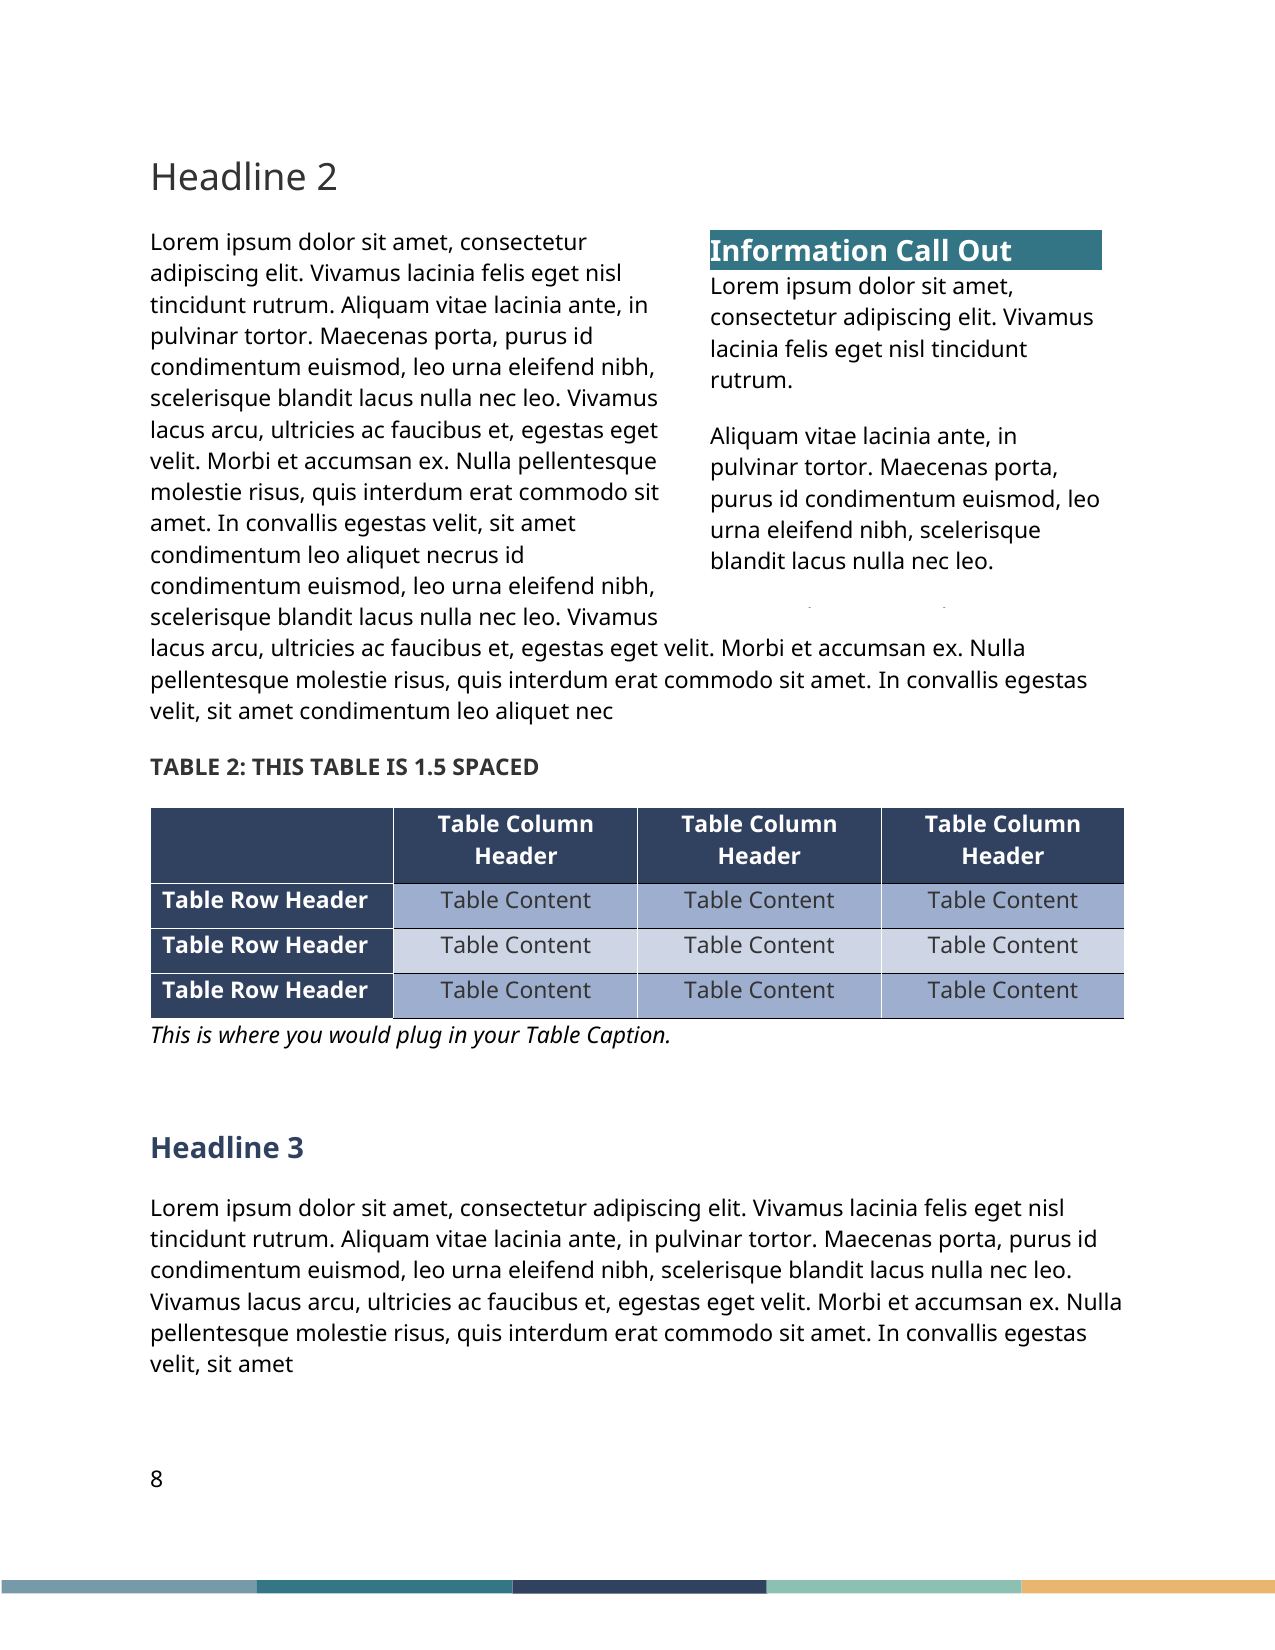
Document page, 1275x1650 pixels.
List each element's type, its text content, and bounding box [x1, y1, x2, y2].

table_header [151, 808, 393, 883]
table_cell Table Content [638, 884, 881, 928]
table_cell Table Content [394, 929, 637, 973]
subtitle Headline 3 [150, 1127, 1125, 1167]
text Lorem ipsum dolor sit amet, consectetur adipiscing elit. Vivamus lacinia felis eget nisl tincidunt rutrum. Aliquam vitae lacinia ante, in pulvinar tortor. Maecenas porta, purus id condimentum euismod, leo urna eleifend nibh, scelerisque blandit lacus nulla nec leo. Vivamus lacus arcu, ultricies ac faucibus et, egestas eget velit. Morbi et accumsan ex. Nulla pellentesque molestie risus, quis interdum erat commodo sit amet. In convallis egestas velit, sit amet condimentum leo aliquet necrus id condimentum euismod, leo urna eleifend nibh, scelerisque blandit lacus nulla nec leo. Vivamus lacus arcu, ultricies ac faucibus et, egestas eget velit. Morbi et accumsan ex. Nulla pellentesque molestie risus, quis interdum erat commodo sit amet. In convallis egestas velit, sit amet condimentum leo aliquet nec [150, 226, 1125, 726]
text Lorem ipsum dolor sit amet, consectetur adipiscing elit. Vivamus lacinia felis eget nisl tincidunt rutrum. Aliquam vitae lacinia ante, in pulvinar tortor. Maecenas porta, purus id condimentum euismod, leo urna eleifend nibh, scelerisque blandit lacus nulla nec leo. Vivamus lacus arcu, ultricies ac faucibus et, egestas eget velit. Morbi et accumsan ex. Nulla pellentesque molestie risus, quis interdum erat commodo sit amet. In convallis egestas velit, sit amet [150, 1192, 1125, 1379]
table_cell Table Content [394, 974, 637, 1018]
table_cell Table Content [638, 974, 881, 1018]
table_header Table Column Header [638, 808, 881, 883]
table_cell Table Content [882, 974, 1124, 1018]
subtitle Headline 2 [150, 150, 1125, 201]
table_cell Table Row Header [151, 884, 393, 928]
table_cell Table Content [394, 884, 637, 928]
table_cell Table Row Header [151, 974, 393, 1018]
table_cell Table Row Header [151, 929, 393, 973]
table_cell Table Content [882, 929, 1124, 973]
table_cell Table Content [882, 884, 1124, 928]
title Table 2: This Table is 1.5 spaced [150, 751, 1125, 782]
table_cell Table Content [638, 929, 881, 973]
text This is where you would plug in your Table Caption. [150, 1019, 1125, 1050]
table_header Table Column Header [882, 808, 1124, 883]
table_header Table Column Header [394, 808, 637, 883]
